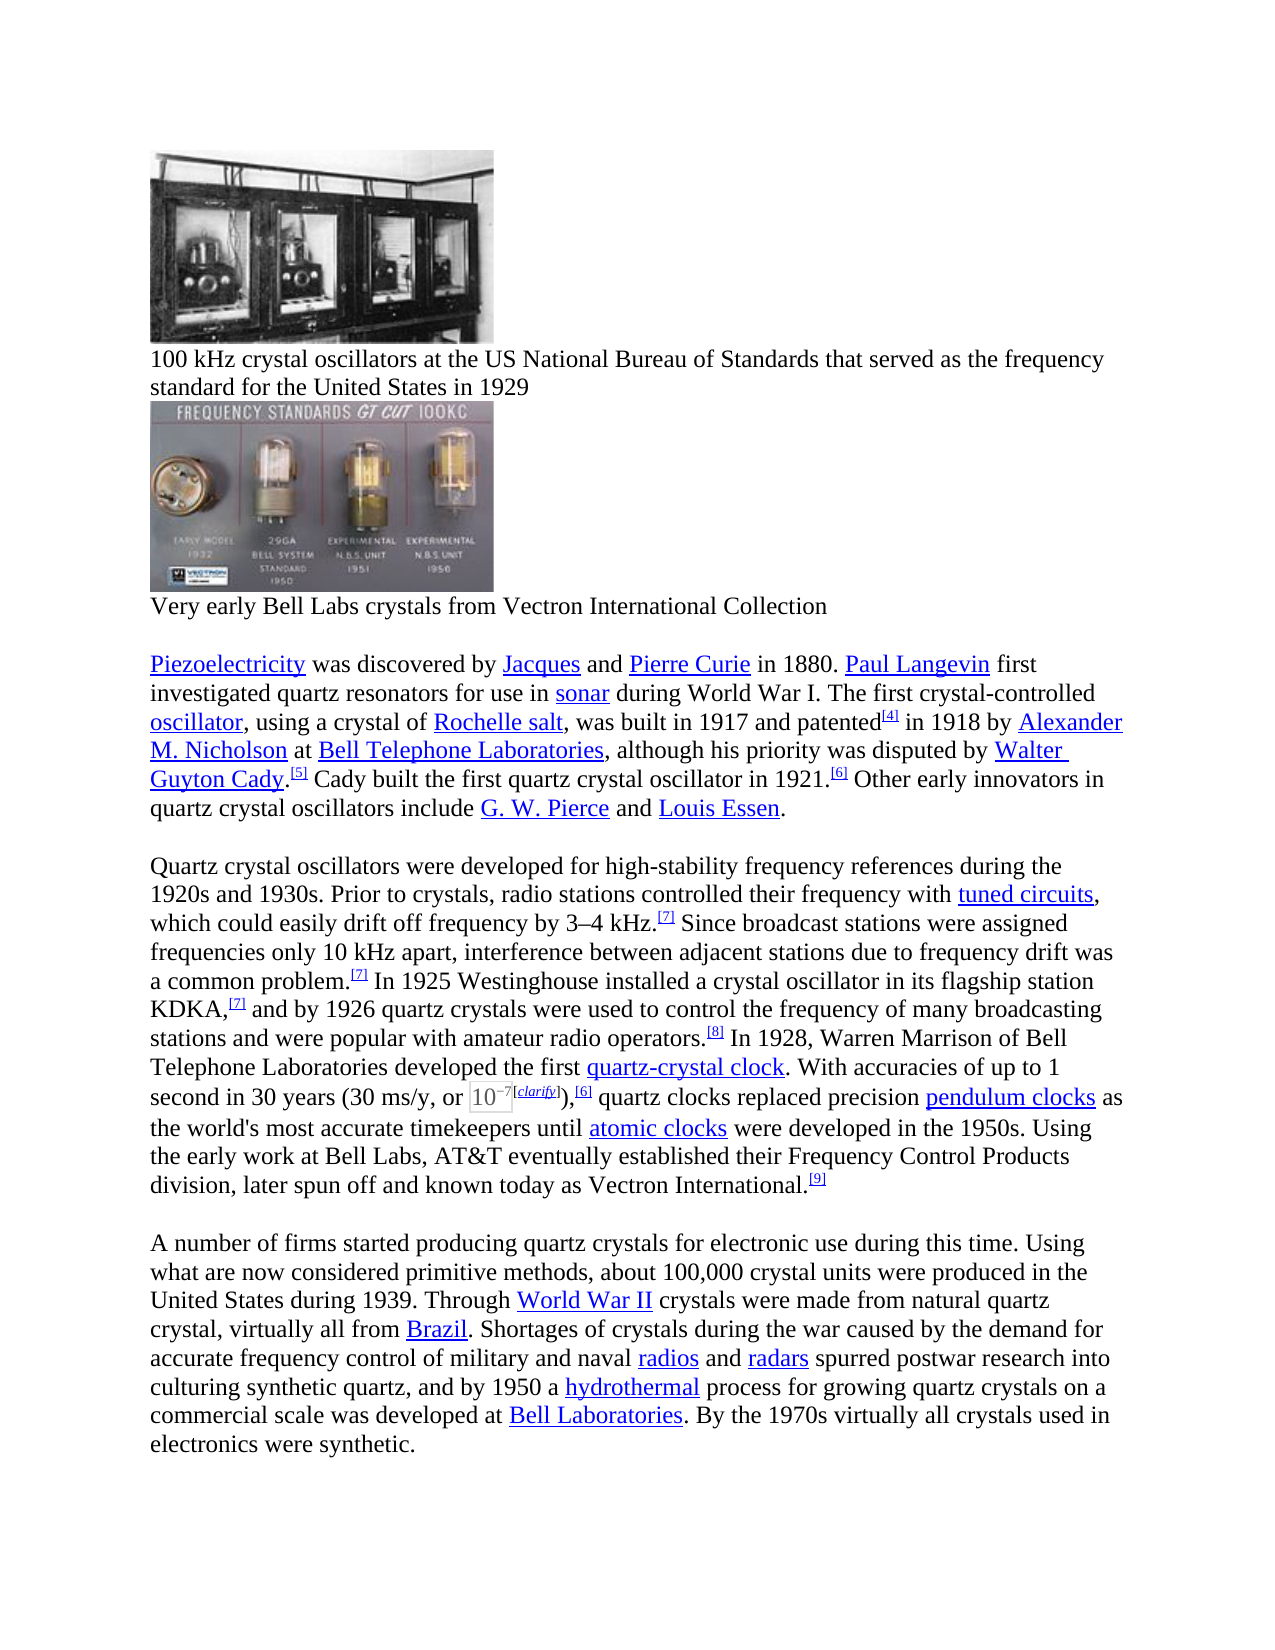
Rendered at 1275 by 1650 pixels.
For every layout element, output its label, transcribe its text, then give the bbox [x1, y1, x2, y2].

text Quartz crystal oscillators were developed for high-stability frequency references during the 1920s and 1930s. Prior to crystals, radio stations controlled their frequency with tuned circuits, which could easily drift off frequency by 3–4 kHz.[7] Since broadcast stations were assigned frequencies only 10 kHz apart, interference between adjacent stations due to frequency drift was a common problem.[7] In 1925 Westinghouse installed a crystal oscillator in its flagship station KDKA,[7] and by 1926 quartz crystals were used to control the frequency of many broadcasting stations and were popular with amateur radio operators.[8] In 1928, Warren Marrison of Bell Telephone Laboratories developed the first quartz-crystal clock. With accuracies of up to 1 second in 30 years (30 ms/y, or 10−7[clarify]),[6] quartz clocks replaced precision pendulum clocks as the world's most accurate timekeepers until atomic clocks were developed in the 1950s. Using the early work at Bell Labs, AT&T eventually established their Frequency Control Products division, later spun off and known today as Vectron International.[9] [150, 851, 1125, 1199]
text Very early Bell Labs crystals from Vectron International Collection [150, 591, 1125, 620]
text Piezoelectricity was discovered by Jacques and Pierre Curie in 1880. Paul Langevin first investigated quartz resonators for use in sonar during World War I. The first crystal-controlled oscillator, using a crystal of Rochelle salt, was built in 1917 and patented[4] in 1918 by Alexander M. Nicholson at Bell Telephone Laboratories, although his priority was disputed by Walter Guyton Cady.[5] Cady built the first quartz crystal oscillator in 1921.[6] Other early innovators in quartz crystal oscillators include G. W. Pierce and Louis Essen. [150, 649, 1125, 822]
picture [150, 150, 494, 344]
text 100 kHz crystal oscillators at the US National Bureau of Standards that served as the frequency standard for the United States in 1929 [150, 344, 1125, 401]
picture [150, 401, 494, 592]
text A number of firms started producing quartz crystals for electronic use during this time. Using what are now considered primitive methods, about 100,000 crystal units were produced in the United States during 1939. Through World War II crystals were made from natural quartz crystal, virtually all from Brazil. Shortages of crystals during the war caused by the demand for accurate frequency control of military and naval radios and radars spurred postwar research into culturing synthetic quartz, and by 1950 a hydrothermal process for growing quartz crystals on a commercial scale was developed at Bell Laboratories. By the 1970s virtually all crystals used in electronics were synthetic. [150, 1228, 1125, 1458]
